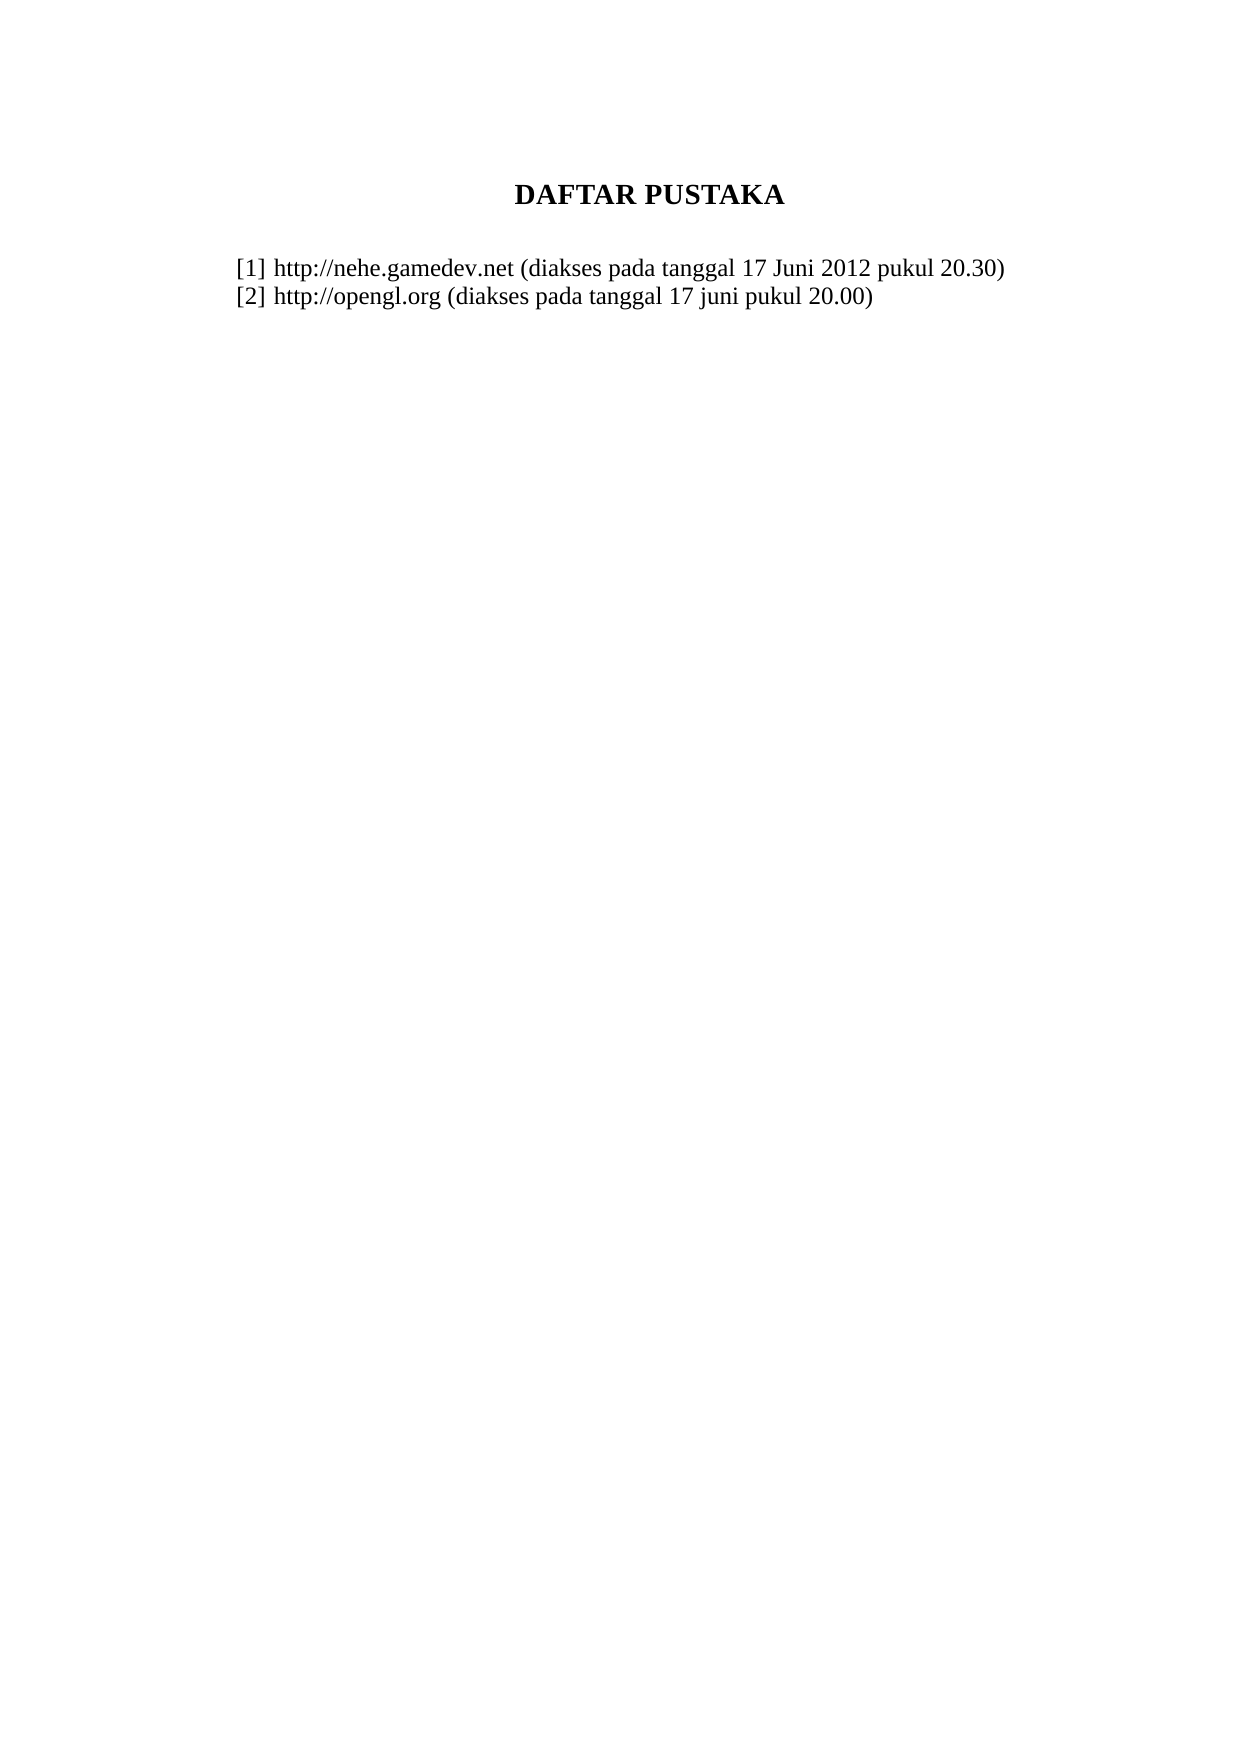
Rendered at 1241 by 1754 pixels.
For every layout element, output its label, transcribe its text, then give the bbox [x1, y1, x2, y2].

title DAFTAR PUSTAKA [236, 177, 1063, 211]
list http://nehe.gamedev.net (diakses pada tanggal 17 Juni 2012 pukul 20.30) [236, 253, 1063, 281]
list http://opengl.org (diakses pada tanggal 17 juni pukul 20.00) [236, 281, 1063, 310]
